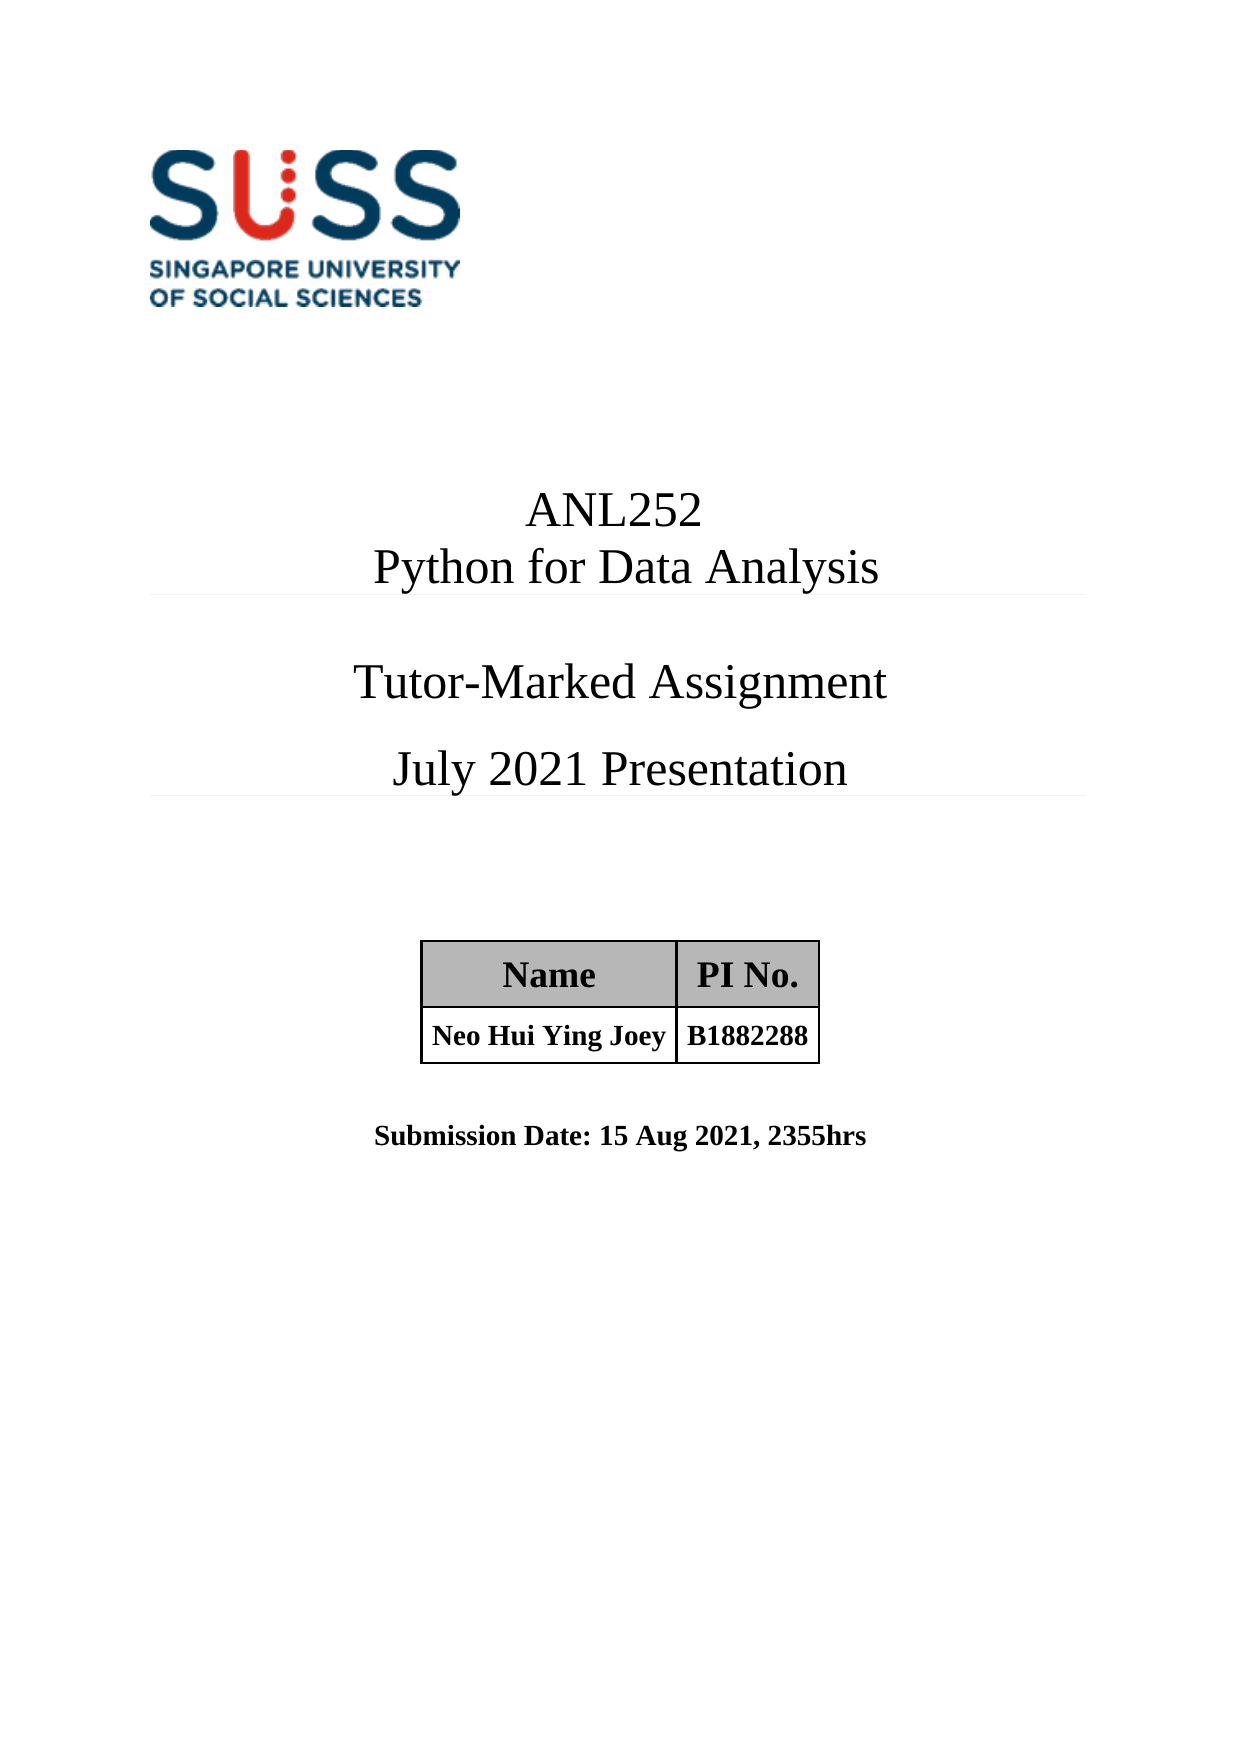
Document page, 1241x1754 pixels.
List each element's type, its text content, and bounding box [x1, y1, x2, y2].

text Tutor-Marked Assignment [150, 652, 1090, 709]
text July 2021 Presentation [150, 738, 1090, 796]
table_header Name [423, 942, 675, 1006]
picture [150, 150, 460, 307]
table_cell Neo Hui Ying Joey [423, 1008, 675, 1062]
table_header PI No. [678, 942, 818, 1006]
text Python for Data Analysis [75, 537, 1090, 594]
table_cell B1882288 [678, 1008, 818, 1062]
text ANL252 [450, 479, 1090, 537]
text Submission Date: 15 Aug 2021, 2355hrs [150, 1118, 1090, 1151]
